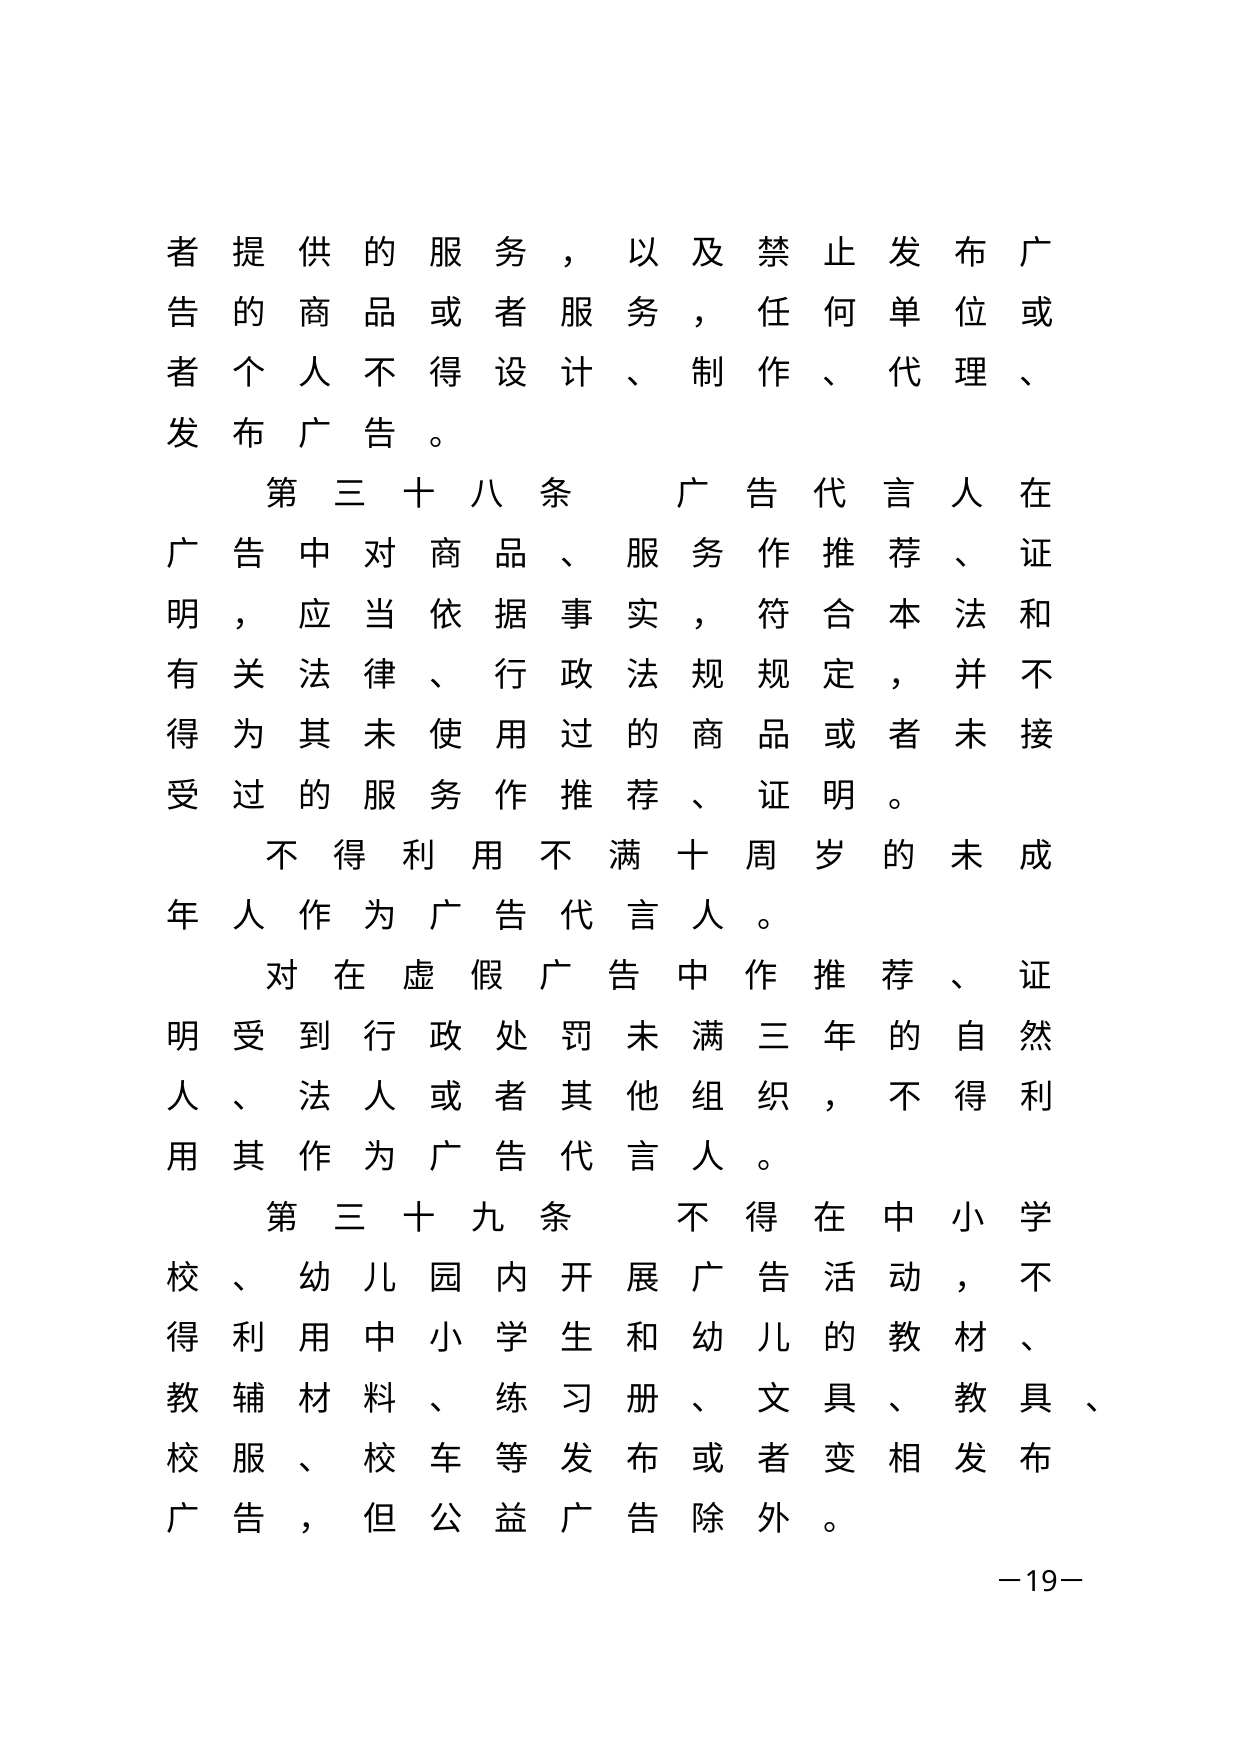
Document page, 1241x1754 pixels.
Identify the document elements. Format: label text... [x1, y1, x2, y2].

text 对在虚假广告中作推荐、证明受到行政处罚未满三年的自然人、法人或者其他组织，不得利用其作为广告代言人。 [167, 943, 1085, 1184]
text 第三十八条 广告代言人在广告中对商品、服务作推荐、证明，应当依据事实，符合本法和有关法律、行政法规规定，并不得为其未使用过的商品或者未接受过的服务作推荐、证明。 [167, 461, 1085, 823]
text 第三十七条 法律、行政法规规定禁止生产、销售的产品或者提供的服务，以及禁止发布广告的商品或者服务，任何单位或者个人不得设计、制作、代理、发布广告。 [167, 219, 1085, 461]
text 第三十九条 不得在中小学校、幼儿园内开展广告活动，不得利用中小学生和幼儿的教材、教辅材料、练习册、文具、教具、校服、校车等发布或者变相发布广告，但公益广告除外。 [167, 1184, 1085, 1546]
text 不得利用不满十周岁的未成年人作为广告代言人。 [167, 823, 1085, 943]
